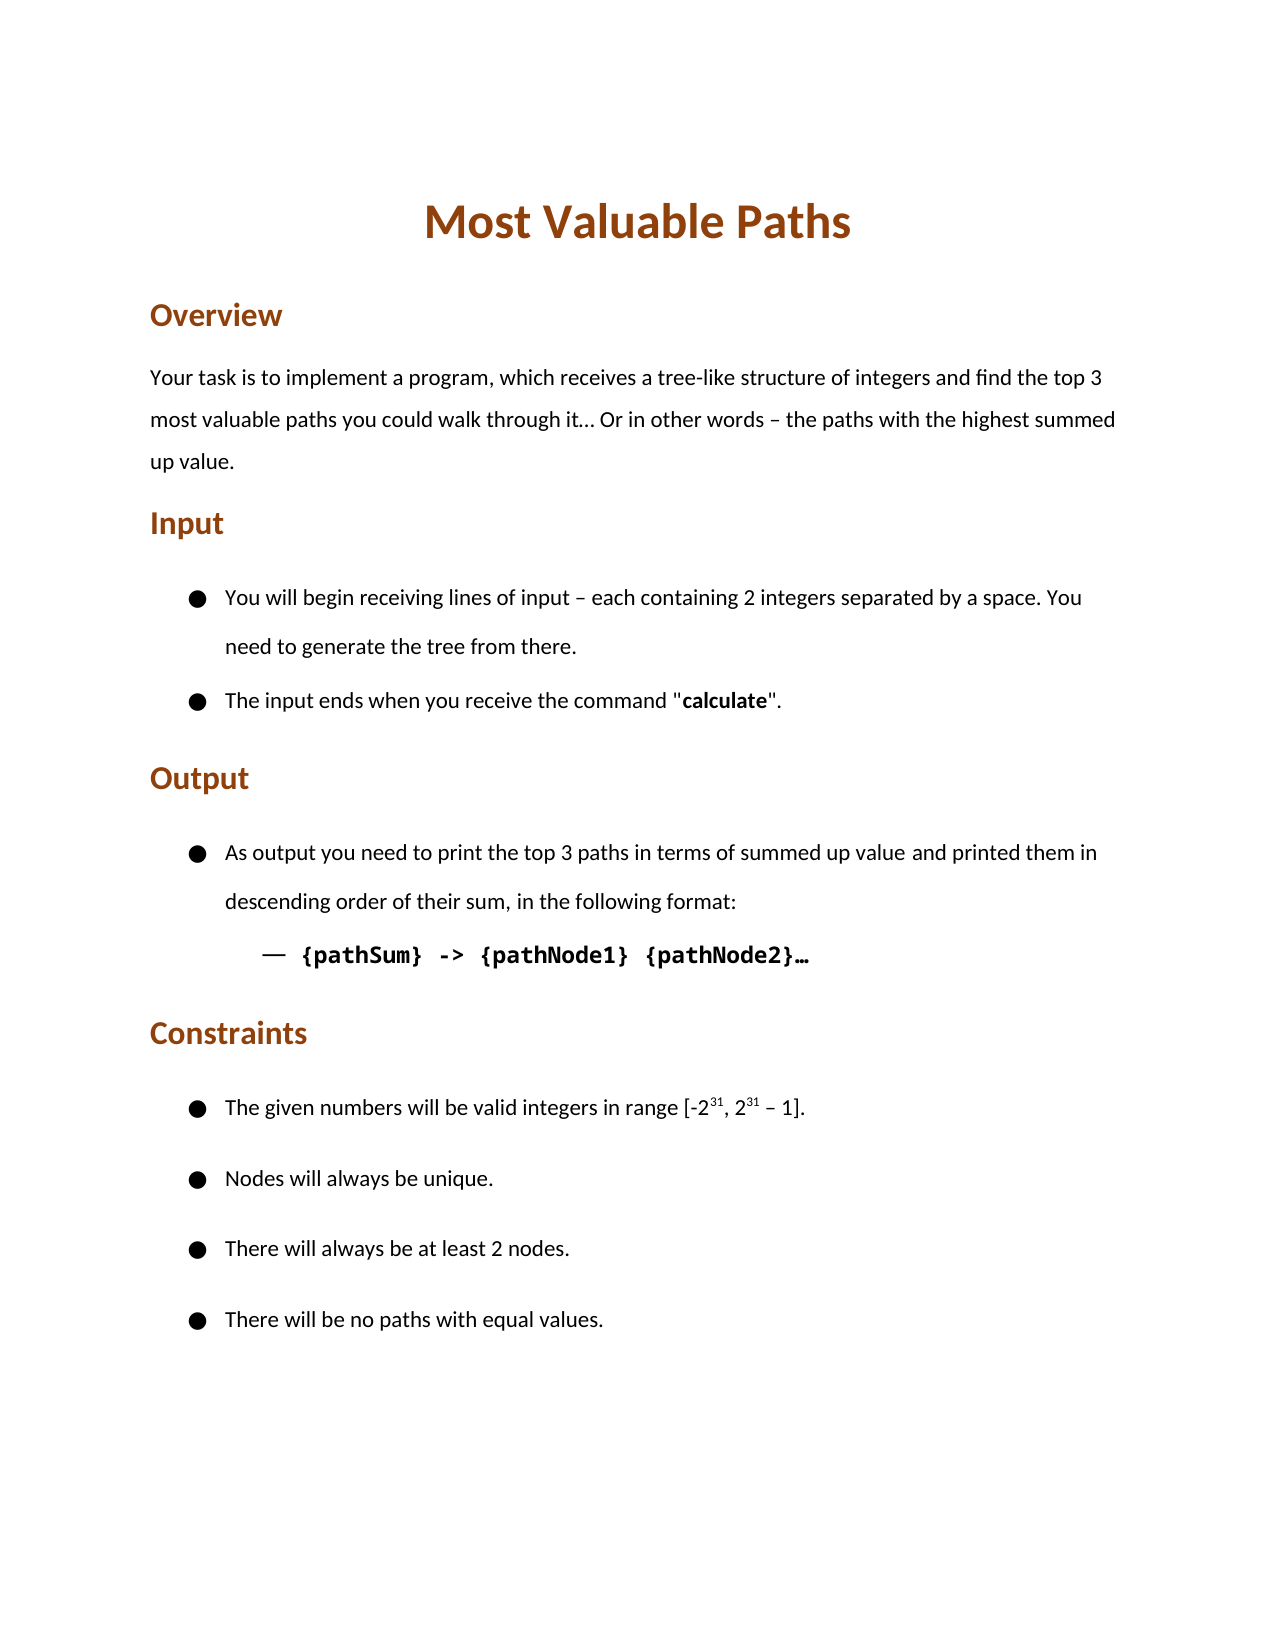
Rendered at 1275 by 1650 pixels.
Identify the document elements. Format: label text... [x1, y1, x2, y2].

list You will begin receiving lines of input – each containing 2 integers separated by a space. You need to generate the tree from there. [187, 571, 1125, 660]
text Input [150, 502, 1125, 543]
list The given numbers will be valid integers in range [-231, 231 – 1]. [187, 1082, 1125, 1129]
text Most Valuable Paths [150, 190, 1125, 251]
text Output [150, 757, 1125, 798]
text Overview [150, 294, 1125, 335]
list {pathSum} -> {pathNode1} {pathNode2}… [262, 929, 1125, 976]
list There will always be at least 2 nodes. [187, 1223, 1125, 1269]
text Constraints [150, 1012, 1125, 1053]
list There will be no paths with equal values. [187, 1293, 1125, 1340]
list The input ends when you receive the command "calculate". [187, 674, 1125, 721]
list Nodes will always be unique. [187, 1152, 1125, 1199]
list As output you need to print the top 3 paths in terms of summed up value and printed them in descending order of their sum, in the following format: [187, 827, 1125, 916]
text Your task is to implement a program, which receives a tree-like structure of integers and find the top 3 most valuable paths you could walk through it… Or in other words – the paths with the highest summed up value. [150, 363, 1125, 476]
